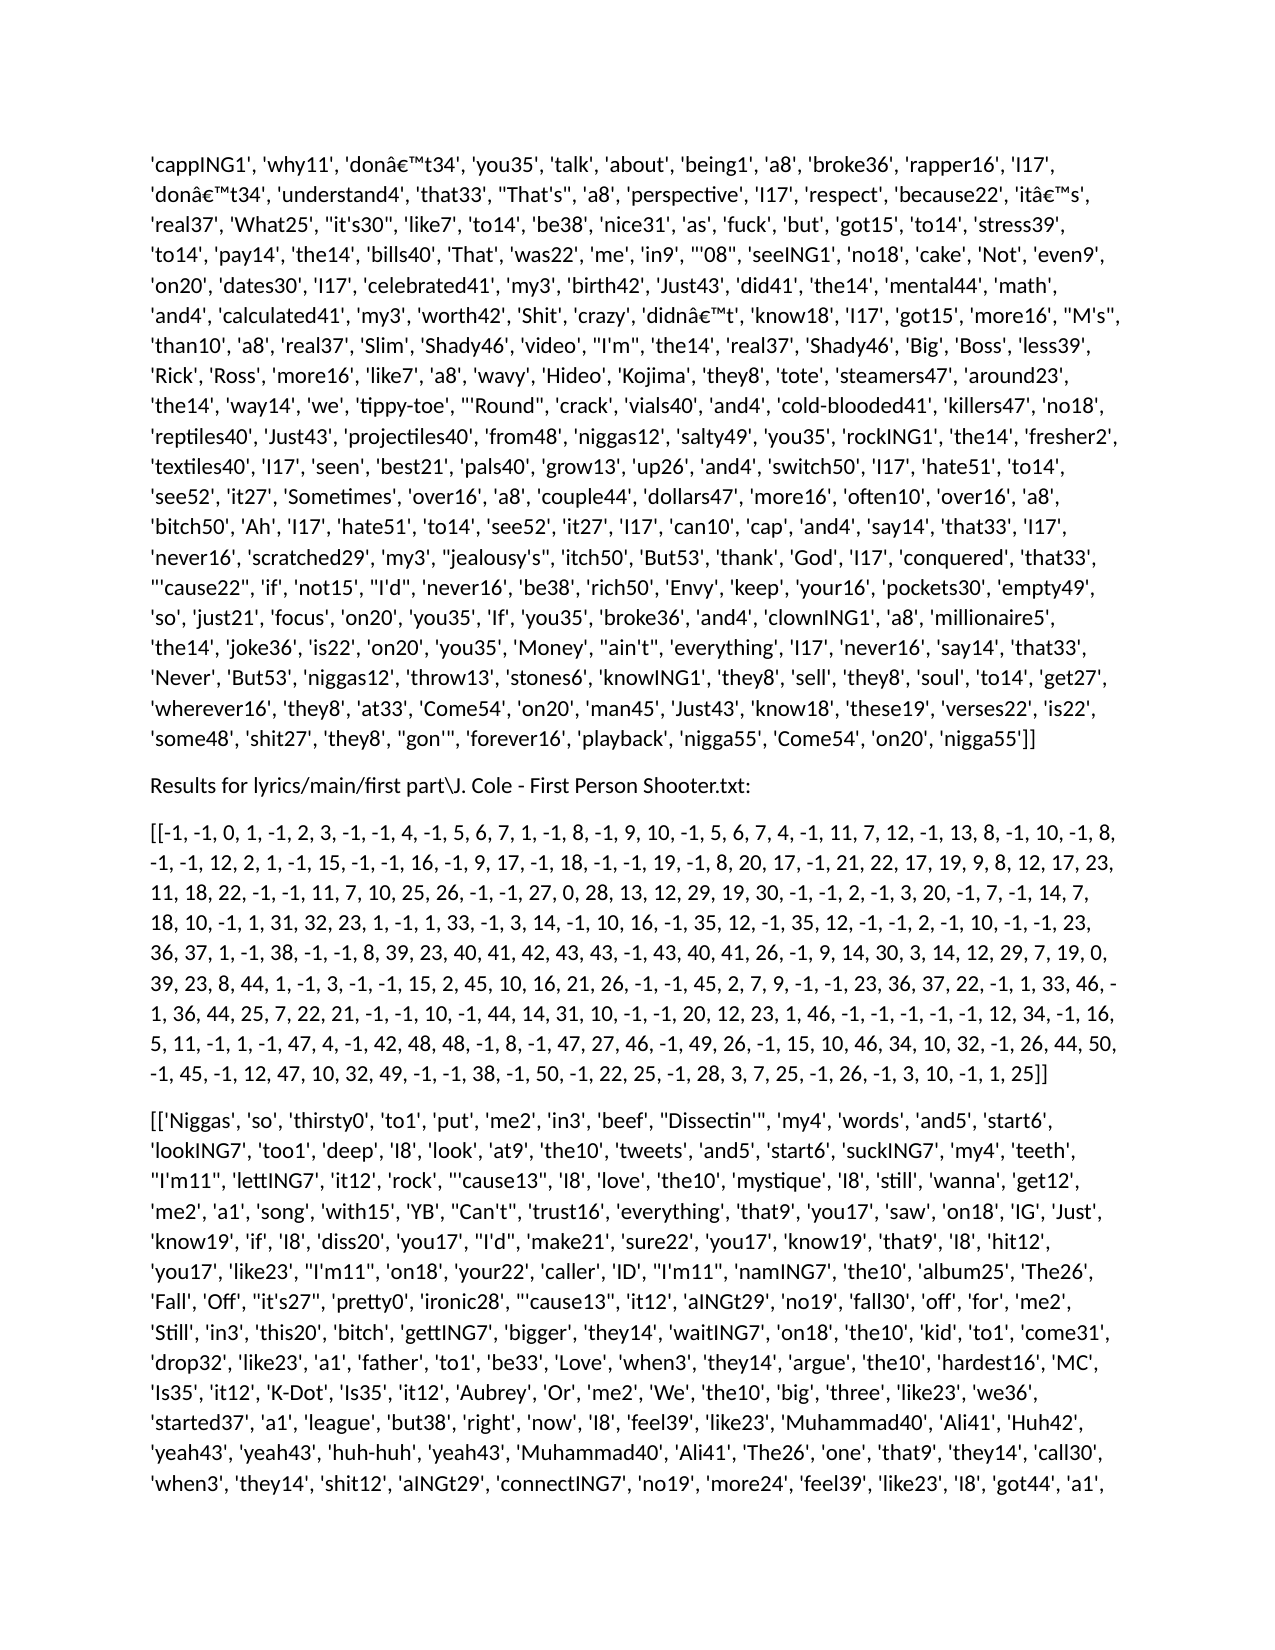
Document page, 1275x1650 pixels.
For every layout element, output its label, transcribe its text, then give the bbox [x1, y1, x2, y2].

text Results for lyrics/main/first part\J. Cole - First Person Shooter.txt: [150, 771, 1125, 799]
text [[-1, -1, 0, 1, -1, 2, 3, -1, -1, 4, -1, 5, 6, 7, 1, -1, 8, -1, 9, 10, -1, 5, 6, 7, 4, -1, 11, 7, 12, -1, 13, 8, -1, 10, -1, 8, -1, -1, 12, 2, 1, -1, 15, -1, -1, 16, -1, 9, 17, -1, 18, -1, -1, 19, -1, 8, 20, 17, -1, 21, 22, 17, 19, 9, 8, 12, 17, 23, 11, 18, 22, -1, -1, 11, 7, 10, 25, 26, -1, -1, 27, 0, 28, 13, 12, 29, 19, 30, -1, -1, 2, -1, 3, 20, -1, 7, -1, 14, 7, 18, 10, -1, 1, 31, 32, 23, 1, -1, 1, 33, -1, 3, 14, -1, 10, 16, -1, 35, 12, -1, 35, 12, -1, -1, 2, -1, 10, -1, -1, 23, 36, 37, 1, -1, 38, -1, -1, 8, 39, 23, 40, 41, 42, 43, 43, -1, 43, 40, 41, 26, -1, 9, 14, 30, 3, 14, 12, 29, 7, 19, 0, 39, 23, 8, 44, 1, -1, 3, -1, -1, 15, 2, 45, 10, 16, 21, 26, -1, -1, 45, 2, 7, 9, -1, -1, 23, 36, 37, 22, -1, 1, 33, 46, -1, 36, 44, 25, 7, 22, 21, -1, -1, 10, -1, 44, 14, 31, 10, -1, -1, 20, 12, 23, 1, 46, -1, -1, -1, -1, -1, 12, 34, -1, 16, 5, 11, -1, 1, -1, 47, 4, -1, 42, 48, 48, -1, 8, -1, 47, 27, 46, -1, 49, 26, -1, 15, 10, 46, 34, 10, 32, -1, 26, 44, 50, -1, 45, -1, 12, 47, 10, 32, 49, -1, -1, 38, -1, 50, -1, 22, 25, -1, 28, 3, 7, 25, -1, 26, -1, 3, 10, -1, 1, 25]] [150, 818, 1125, 1087]
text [150, 150, 1125, 752]
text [150, 1106, 1125, 1497]
